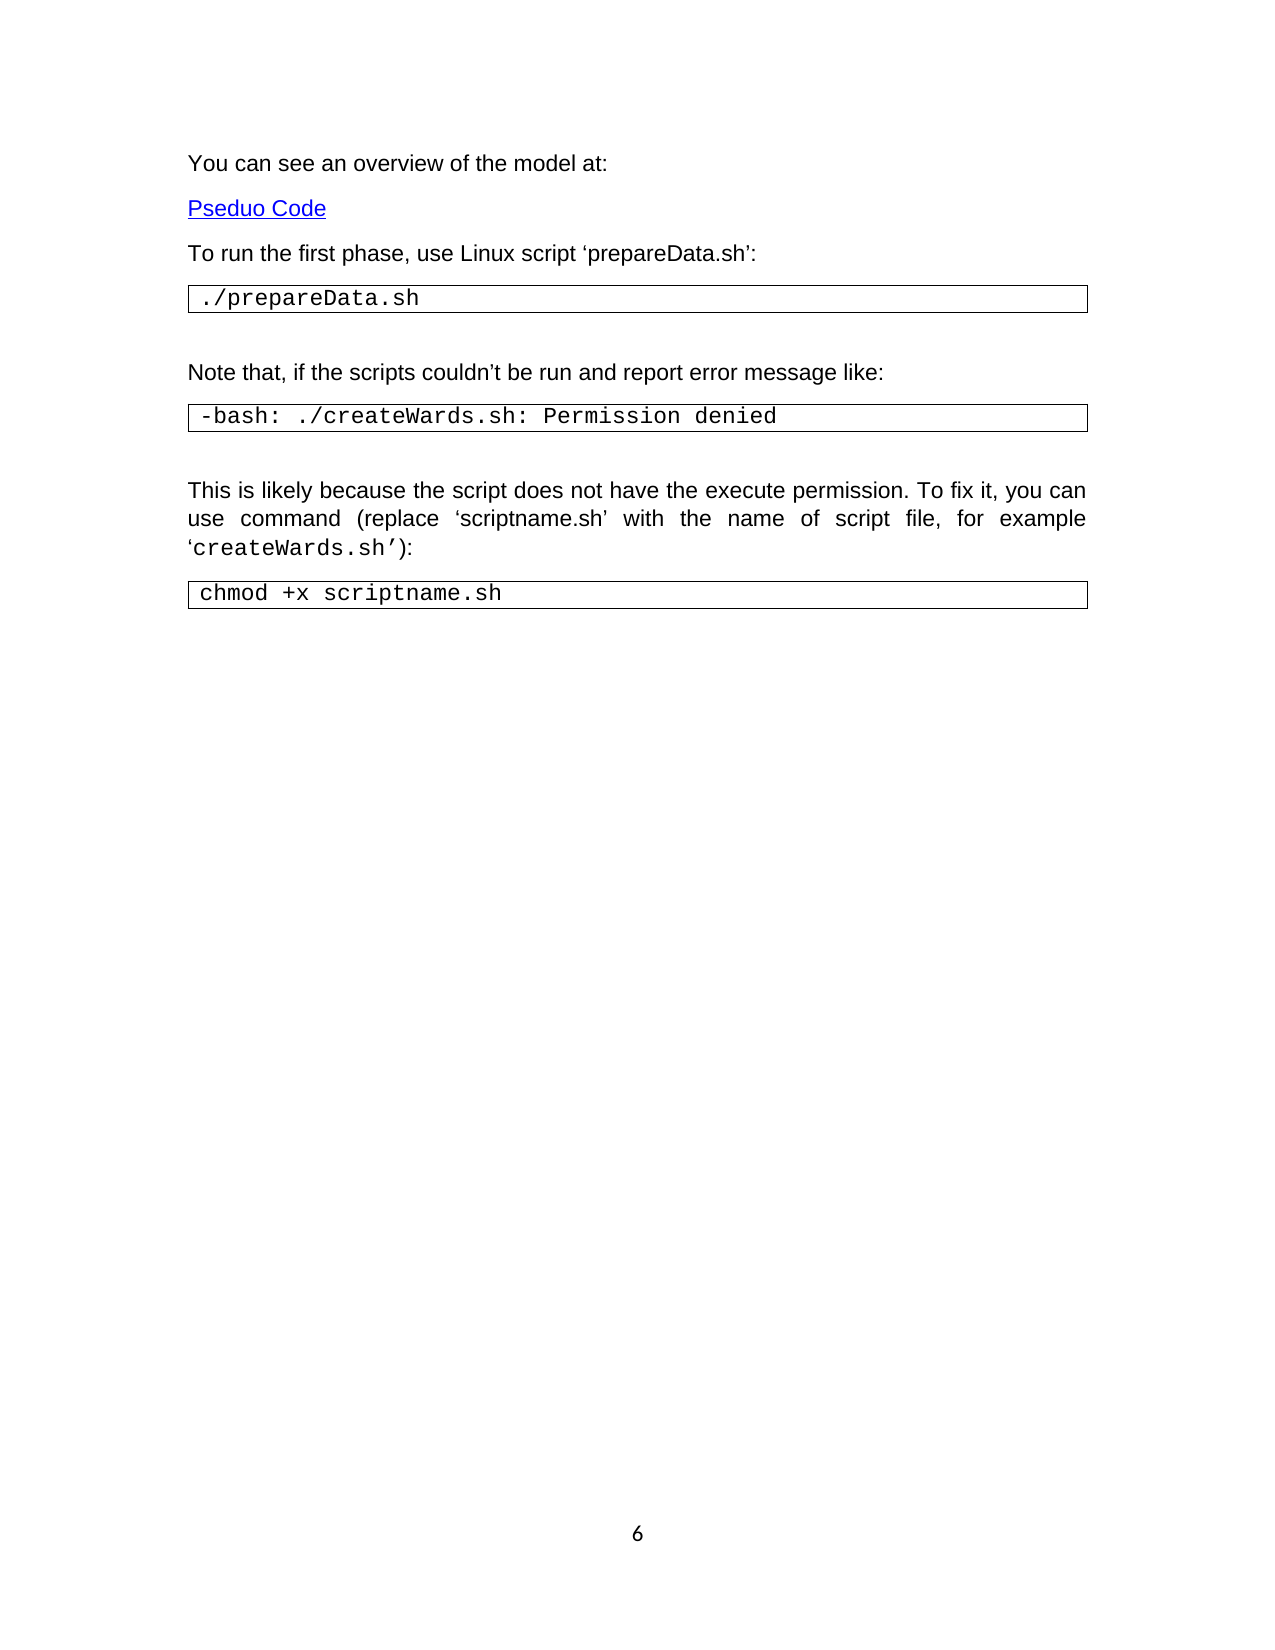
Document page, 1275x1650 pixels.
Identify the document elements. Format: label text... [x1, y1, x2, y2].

table_header chmod +x scriptname.sh [189, 582, 1087, 608]
text Note that, if the scripts couldn’t be run and report error message like: [187, 358, 1087, 385]
text This is likely because the script does not have the execute permission. To fix it, you can use command (replace ‘scriptname.sh’ with the name of script file, for example ‘createWards.sh’): [187, 477, 1087, 562]
text To run the first phase, use Linux script ‘prepareData.sh’: [187, 240, 1087, 267]
table_header -bash: ./createWards.sh: Permission denied [189, 405, 1087, 431]
table_header ./prepareData.sh [189, 286, 1087, 312]
text Pseduo Code [187, 195, 1087, 221]
text You can see an overview of the model at: [187, 150, 1087, 176]
